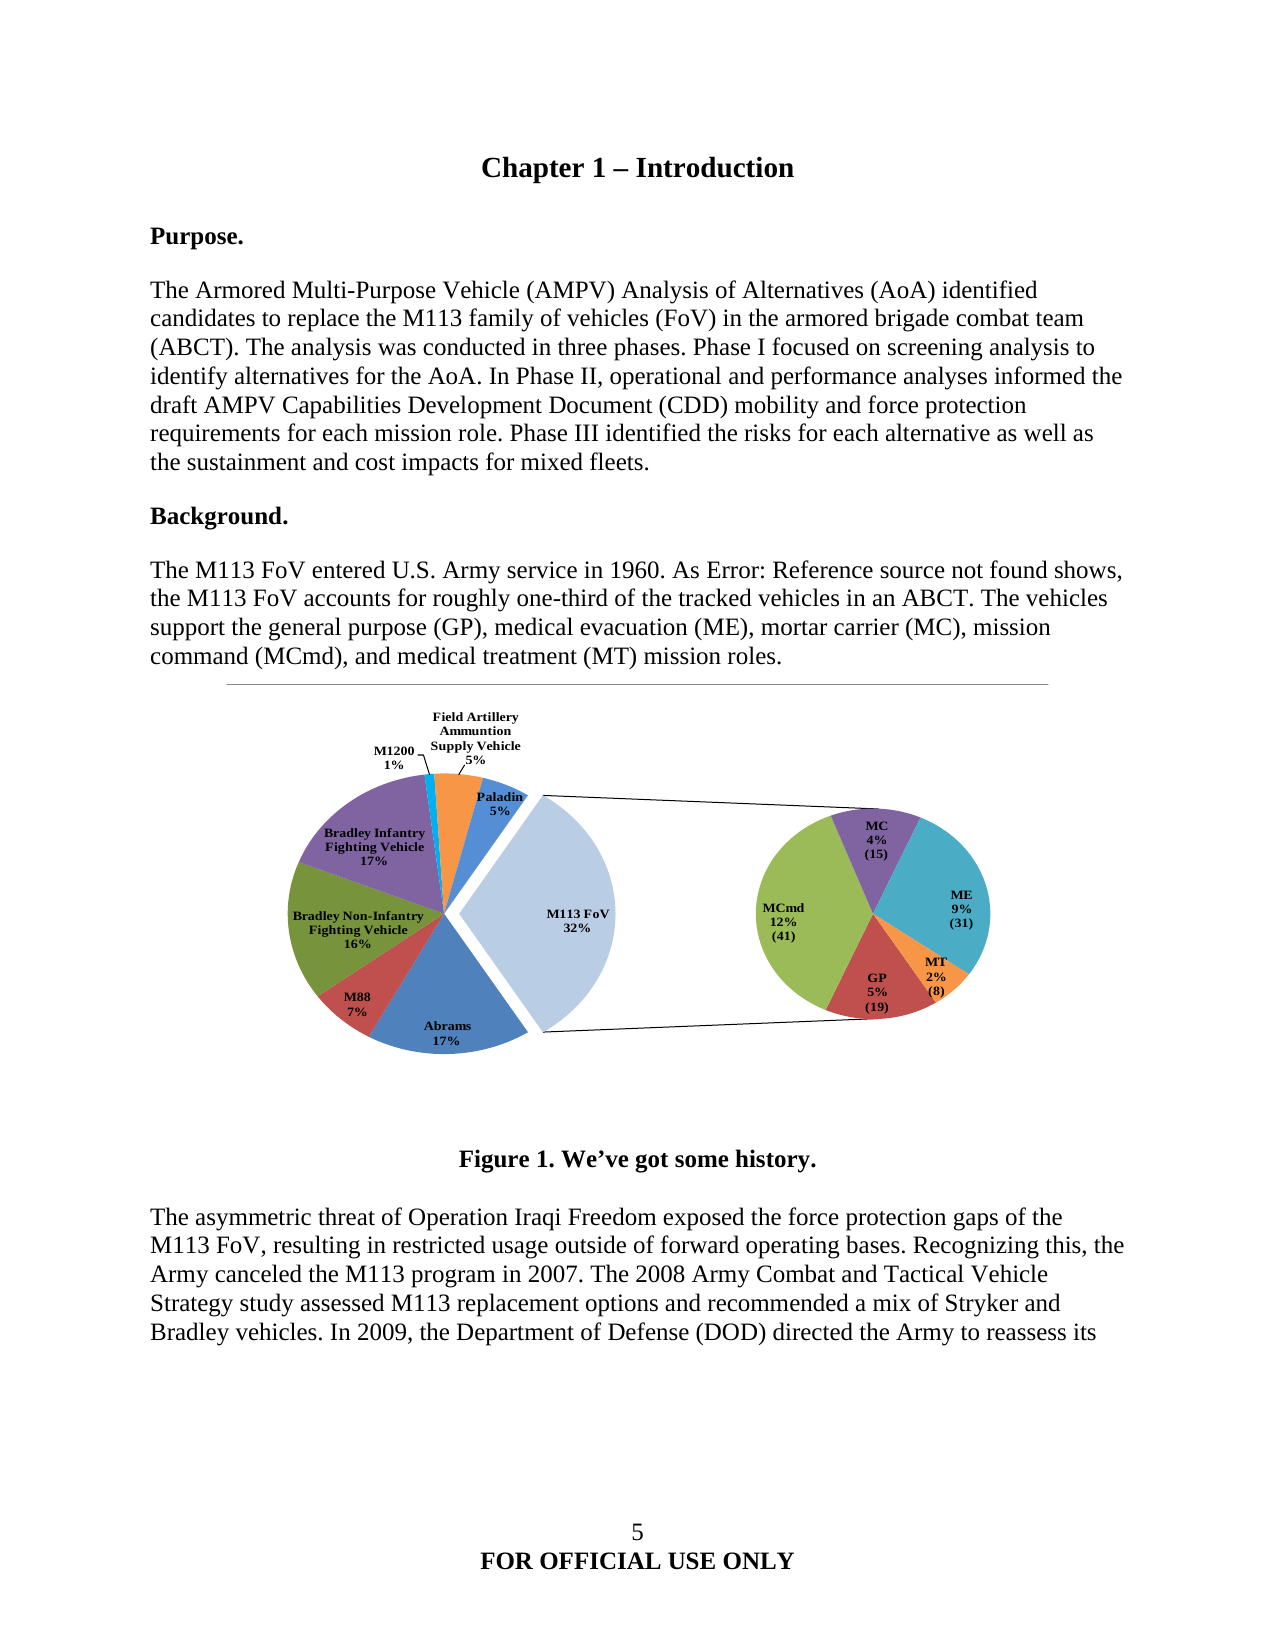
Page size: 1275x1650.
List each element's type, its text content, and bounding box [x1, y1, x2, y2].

subtitle Purpose. [150, 221, 1125, 250]
subtitle Chapter 1 – Introduction [150, 150, 1125, 183]
subtitle Background. [150, 501, 1125, 530]
text The Armored Multi-Purpose Vehicle (AMPV) Analysis of Alternatives (AoA) identified candidates to replace the M113 family of vehicles (FoV) in the armored brigade combat team (ABCT). The analysis was conducted in three phases. Phase I focused on screening analysis to identify alternatives for the AoA. In Phase II, operational and performance analyses informed the draft AMPV Capabilities Development Document (CDD) mobility and force protection requirements for each mission role. Phase III identified the risks for each alternative as well as the sustainment and cost impacts for mixed fleets. [150, 275, 1125, 476]
text The asymmetric threat of Operation Iraqi Freedom exposed the force protection gaps of the M113 FoV, resulting in restricted usage outside of forward operating bases. Recognizing this, the Army canceled the M113 program in 2007. The 2008 Army Combat and Tactical Vehicle Strategy study assessed M113 replacement options and recommended a mix of Stryker and Bradley vehicles. In 2009, the Department of Defense (DOD) directed the Army to reassess its [150, 1202, 1125, 1346]
